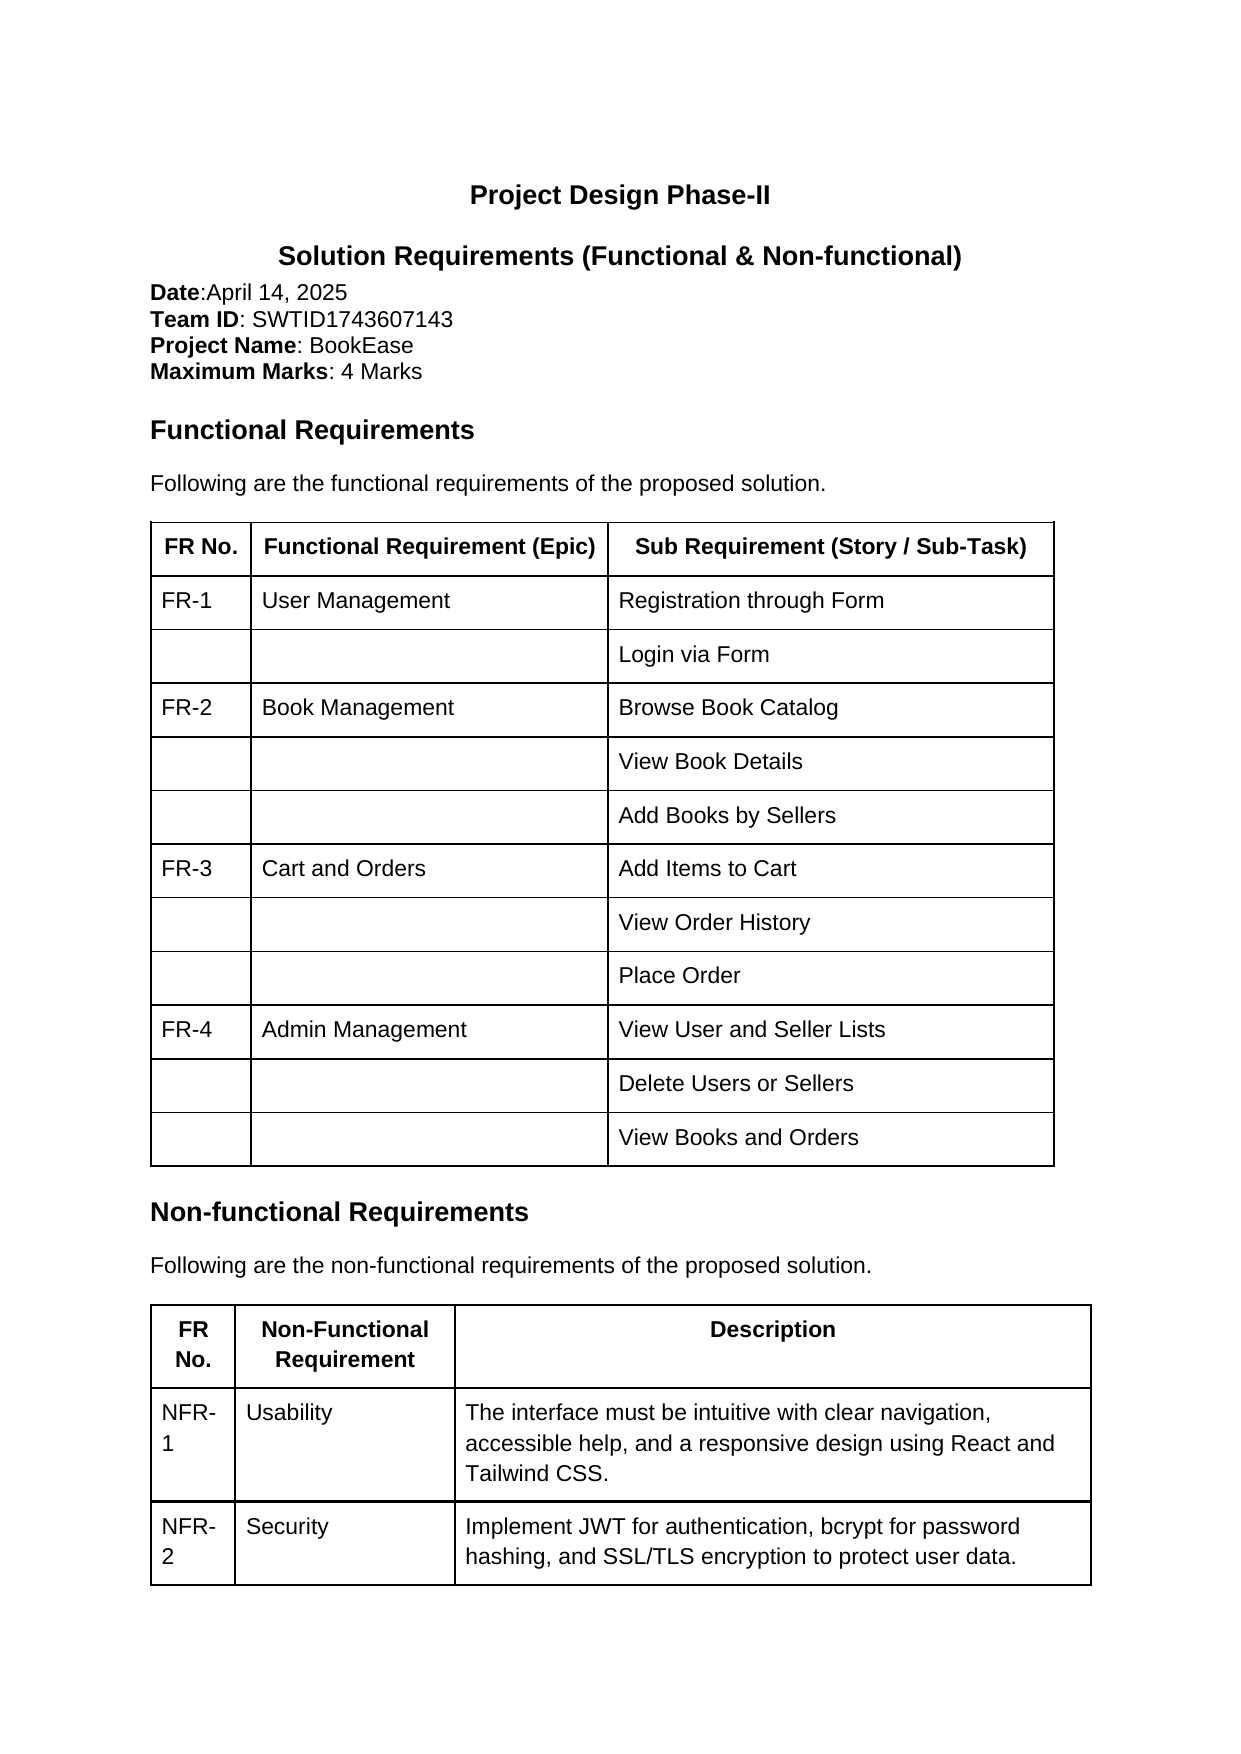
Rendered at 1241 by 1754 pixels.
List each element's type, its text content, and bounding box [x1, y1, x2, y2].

table_cell Login via Form [609, 630, 1053, 682]
table_cell NFR-1 [152, 1389, 234, 1500]
subtitle Project Design Phase-II [150, 179, 1090, 210]
subtitle Non-functional Requirements [150, 1196, 1090, 1227]
table_cell FR-2 [152, 684, 250, 736]
table_cell Implement JWT for authentication, bcrypt for password hashing, and SSL/TLS encryption to protect user data. [456, 1503, 1090, 1584]
table_cell View User and Seller Lists [609, 1006, 1053, 1058]
table_cell Cart and Orders [252, 845, 607, 897]
table_cell [252, 1113, 607, 1165]
table_cell Registration through Form [609, 577, 1053, 629]
text Following are the non-functional requirements of the proposed solution. [150, 1252, 1090, 1278]
text Following are the functional requirements of the proposed solution. [150, 470, 1090, 496]
table_header Non-Functional Requirement [236, 1306, 454, 1387]
text Date:April 14, 2025 [150, 279, 1090, 306]
table_header Description [456, 1306, 1090, 1387]
table_cell [252, 898, 607, 951]
table_cell FR-4 [152, 1006, 250, 1058]
table_cell [252, 630, 607, 682]
text Team ID: SWTID1743607143 [150, 306, 1090, 332]
table_cell FR-3 [152, 845, 250, 897]
table_cell [152, 791, 250, 843]
table_cell View Books and Orders [609, 1113, 1053, 1165]
table_header Functional Requirement (Epic) [252, 523, 607, 575]
table_cell [152, 1113, 250, 1165]
table_cell Place Order [609, 952, 1053, 1004]
table_cell NFR-2 [152, 1503, 234, 1584]
table_cell [252, 952, 607, 1004]
table_cell Delete Users or Sellers [609, 1060, 1053, 1111]
table_cell [152, 952, 250, 1004]
table_header FR No. [152, 1306, 234, 1387]
subtitle Solution Requirements (Functional & Non-functional) [150, 239, 1090, 271]
table_header FR No. [152, 523, 250, 575]
table_cell View Order History [609, 898, 1053, 951]
table_cell [152, 898, 250, 951]
table_cell [152, 1060, 250, 1111]
table_header Sub Requirement (Story / Sub-Task) [609, 523, 1053, 575]
table_cell Usability [236, 1389, 454, 1500]
subtitle Functional Requirements [150, 414, 1090, 445]
table_cell [252, 1060, 607, 1111]
table_cell [152, 738, 250, 789]
table_cell [152, 630, 250, 682]
table_cell [252, 738, 607, 789]
table_cell User Management [252, 577, 607, 629]
table_cell Add Items to Cart [609, 845, 1053, 897]
text Maximum Marks: 4 Marks [150, 358, 1090, 384]
table_cell View Book Details [609, 738, 1053, 789]
text Project Name: BookEase [150, 332, 1090, 358]
table_cell Browse Book Catalog [609, 684, 1053, 736]
table_cell Admin Management [252, 1006, 607, 1058]
table_cell [252, 791, 607, 843]
table_cell Book Management [252, 684, 607, 736]
table_cell Add Books by Sellers [609, 791, 1053, 843]
table_cell The interface must be intuitive with clear navigation, accessible help, and a responsive design using React and Tailwind CSS. [456, 1389, 1090, 1500]
table_cell Security [236, 1503, 454, 1584]
table_cell FR-1 [152, 577, 250, 629]
